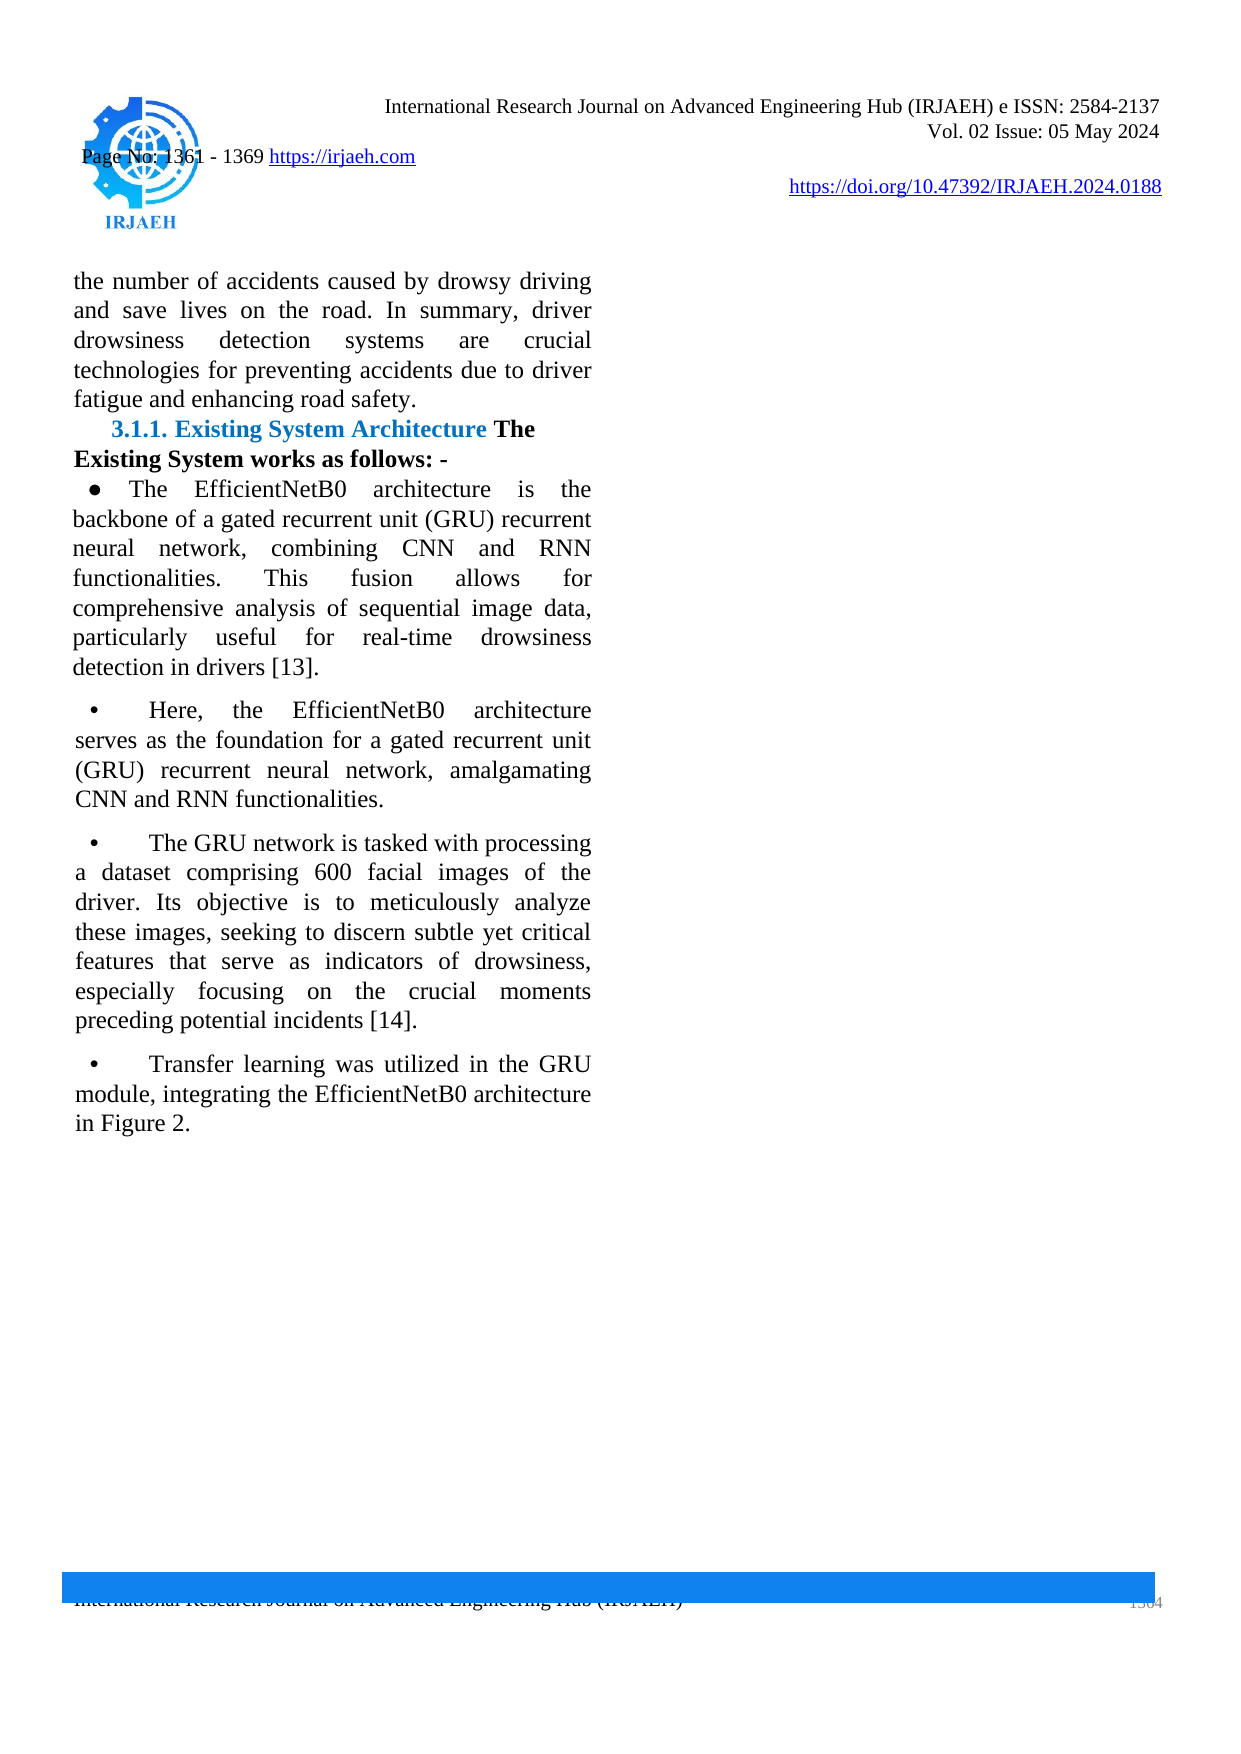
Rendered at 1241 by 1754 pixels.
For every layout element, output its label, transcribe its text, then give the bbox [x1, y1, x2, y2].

picture [81, 94, 201, 231]
text 3.1.1. Existing System Architecture The Existing System works as follows: - [74, 414, 553, 472]
list Transfer learning was utilized in the GRU module, integrating the EfficientNetB0 architecture in Figure 2. [75, 1049, 592, 1137]
list The GRU network is tasked with processing a dataset comprising 600 facial images of the driver. Its objective is to meticulously analyze these images, seeking to discern subtle yet critical features that serve as indicators of drowsiness, especially focusing on the crucial moments preceding potential incidents [14]. [75, 828, 592, 1034]
list Here, the EfficientNetB0 architecture serves as the foundation for a gated recurrent unit (GRU) recurrent neural network, amalgamating CNN and RNN functionalities. [75, 695, 592, 813]
text ● The EfficientNetB0 architecture is the backbone of a gated recurrent unit (GRU) recurrent neural network, combining CNN and RNN functionalities. This fusion allows for comprehensive analysis of sequential image data, particularly useful for real-time drowsiness detection in drivers [13]. [72, 474, 592, 681]
